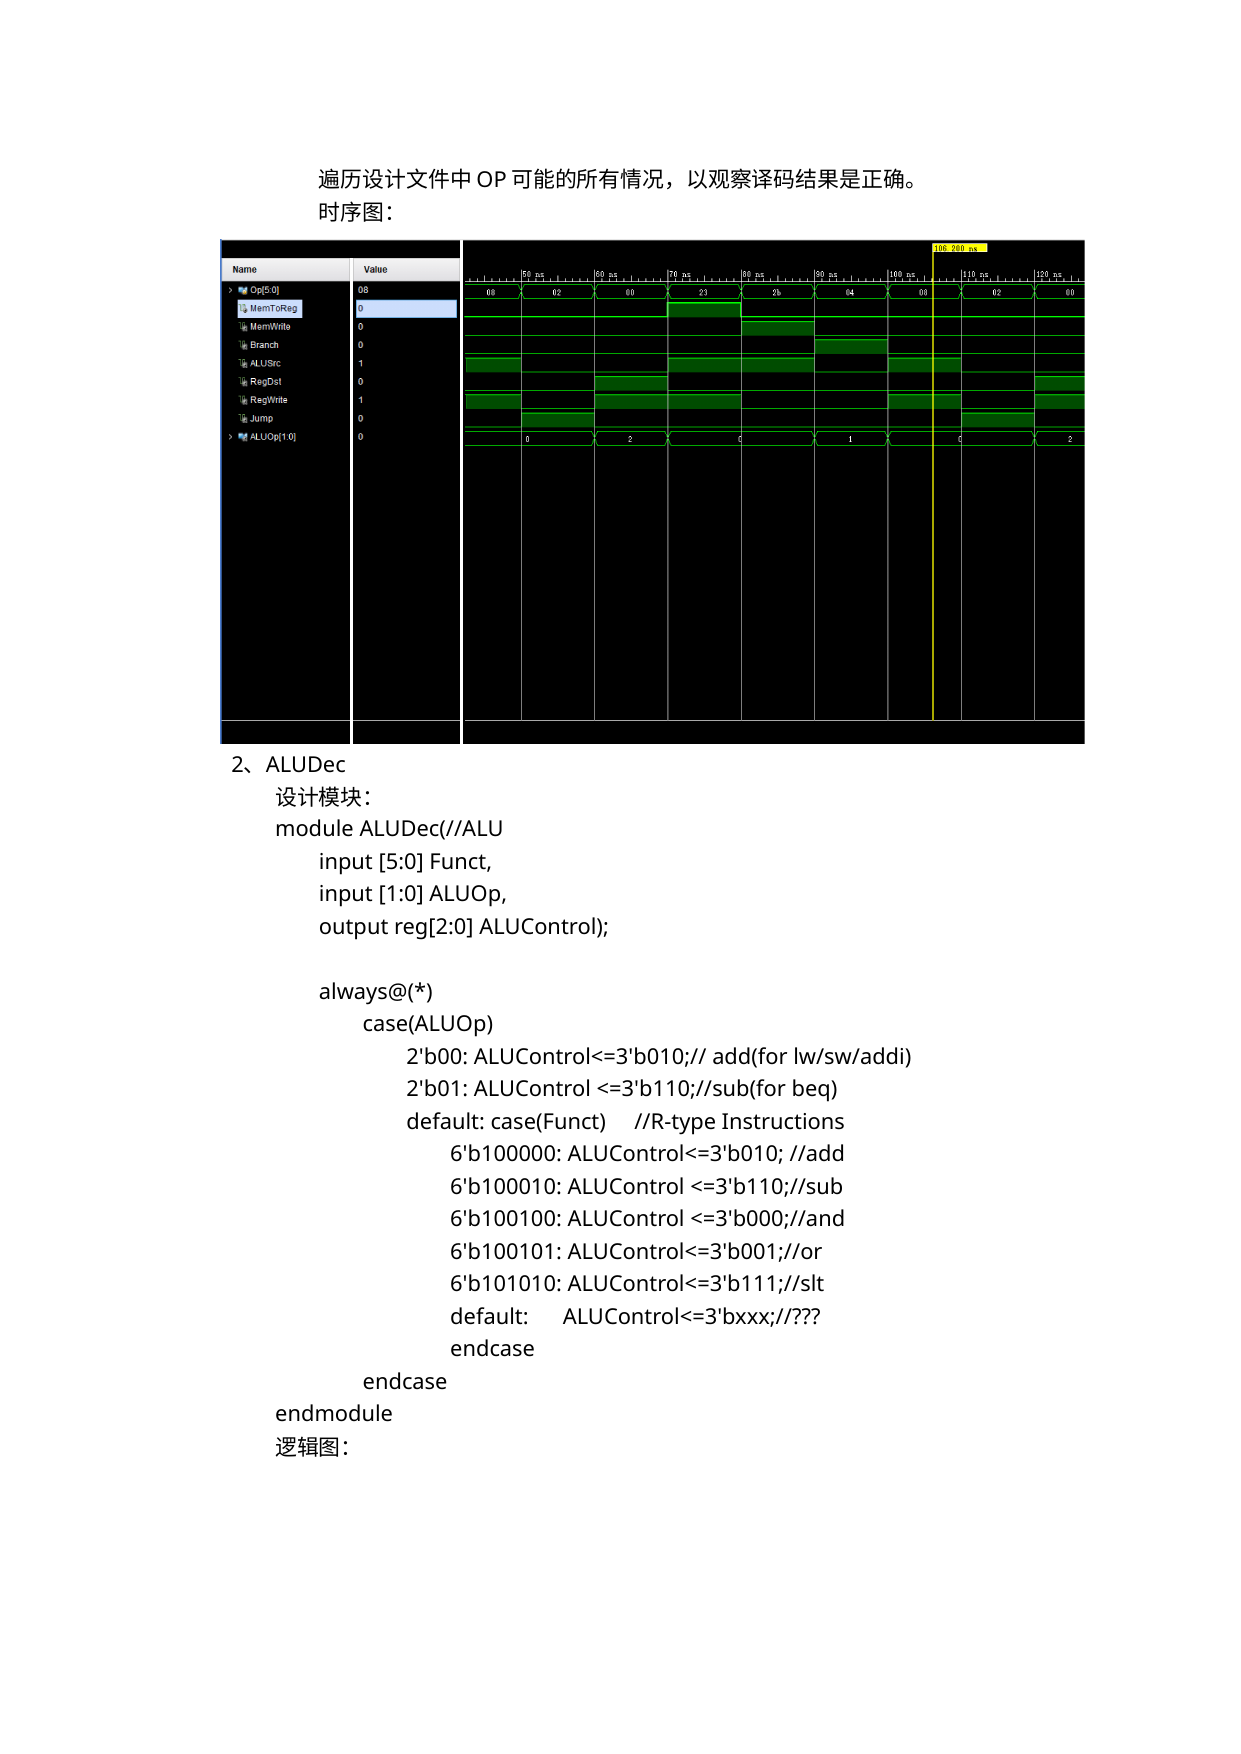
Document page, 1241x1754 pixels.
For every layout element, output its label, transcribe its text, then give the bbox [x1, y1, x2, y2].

list input [1:0] ALUOp, [231, 877, 1053, 909]
list 设计模块： [231, 779, 1053, 812]
text 遍历设计文件中OP可能的所有情况，以观察译码结果是正确。 [231, 162, 1053, 194]
list 6'b101010: ALUControl<=3'b111;//slt [231, 1267, 1053, 1299]
list 6'b100010: ALUControl <=3'b110;//sub [231, 1169, 1053, 1202]
picture [220, 239, 1085, 744]
list case(ALUOp) [231, 1007, 1053, 1039]
text 时序图： [231, 194, 1053, 227]
list module ALUDec(//ALU [231, 812, 1053, 844]
list 6'b100000: ALUControl<=3'b010; //add [231, 1137, 1053, 1169]
list 逻辑图： [231, 1429, 1053, 1462]
list input [5:0] Funct, [231, 844, 1053, 877]
list always@(*) [231, 974, 1053, 1007]
list default: case(Funct) //R-type Instructions [231, 1104, 1053, 1137]
list default: ALUControl<=3'bxxx;//??? [231, 1299, 1053, 1332]
list 2'b01: ALUControl <=3'b110;//sub(for beq) [231, 1072, 1053, 1104]
list 6'b100100: ALUControl <=3'b000;//and [231, 1202, 1053, 1234]
list output reg[2:0] ALUControl); [231, 909, 1053, 942]
list endmodule [231, 1397, 1053, 1429]
list endcase [231, 1364, 1053, 1397]
list endcase [231, 1332, 1053, 1364]
list 2'b00: ALUControl<=3'b010;// add(for lw/sw/addi) [231, 1039, 1053, 1072]
list 6'b100101: ALUControl<=3'b001;//or [231, 1234, 1053, 1267]
